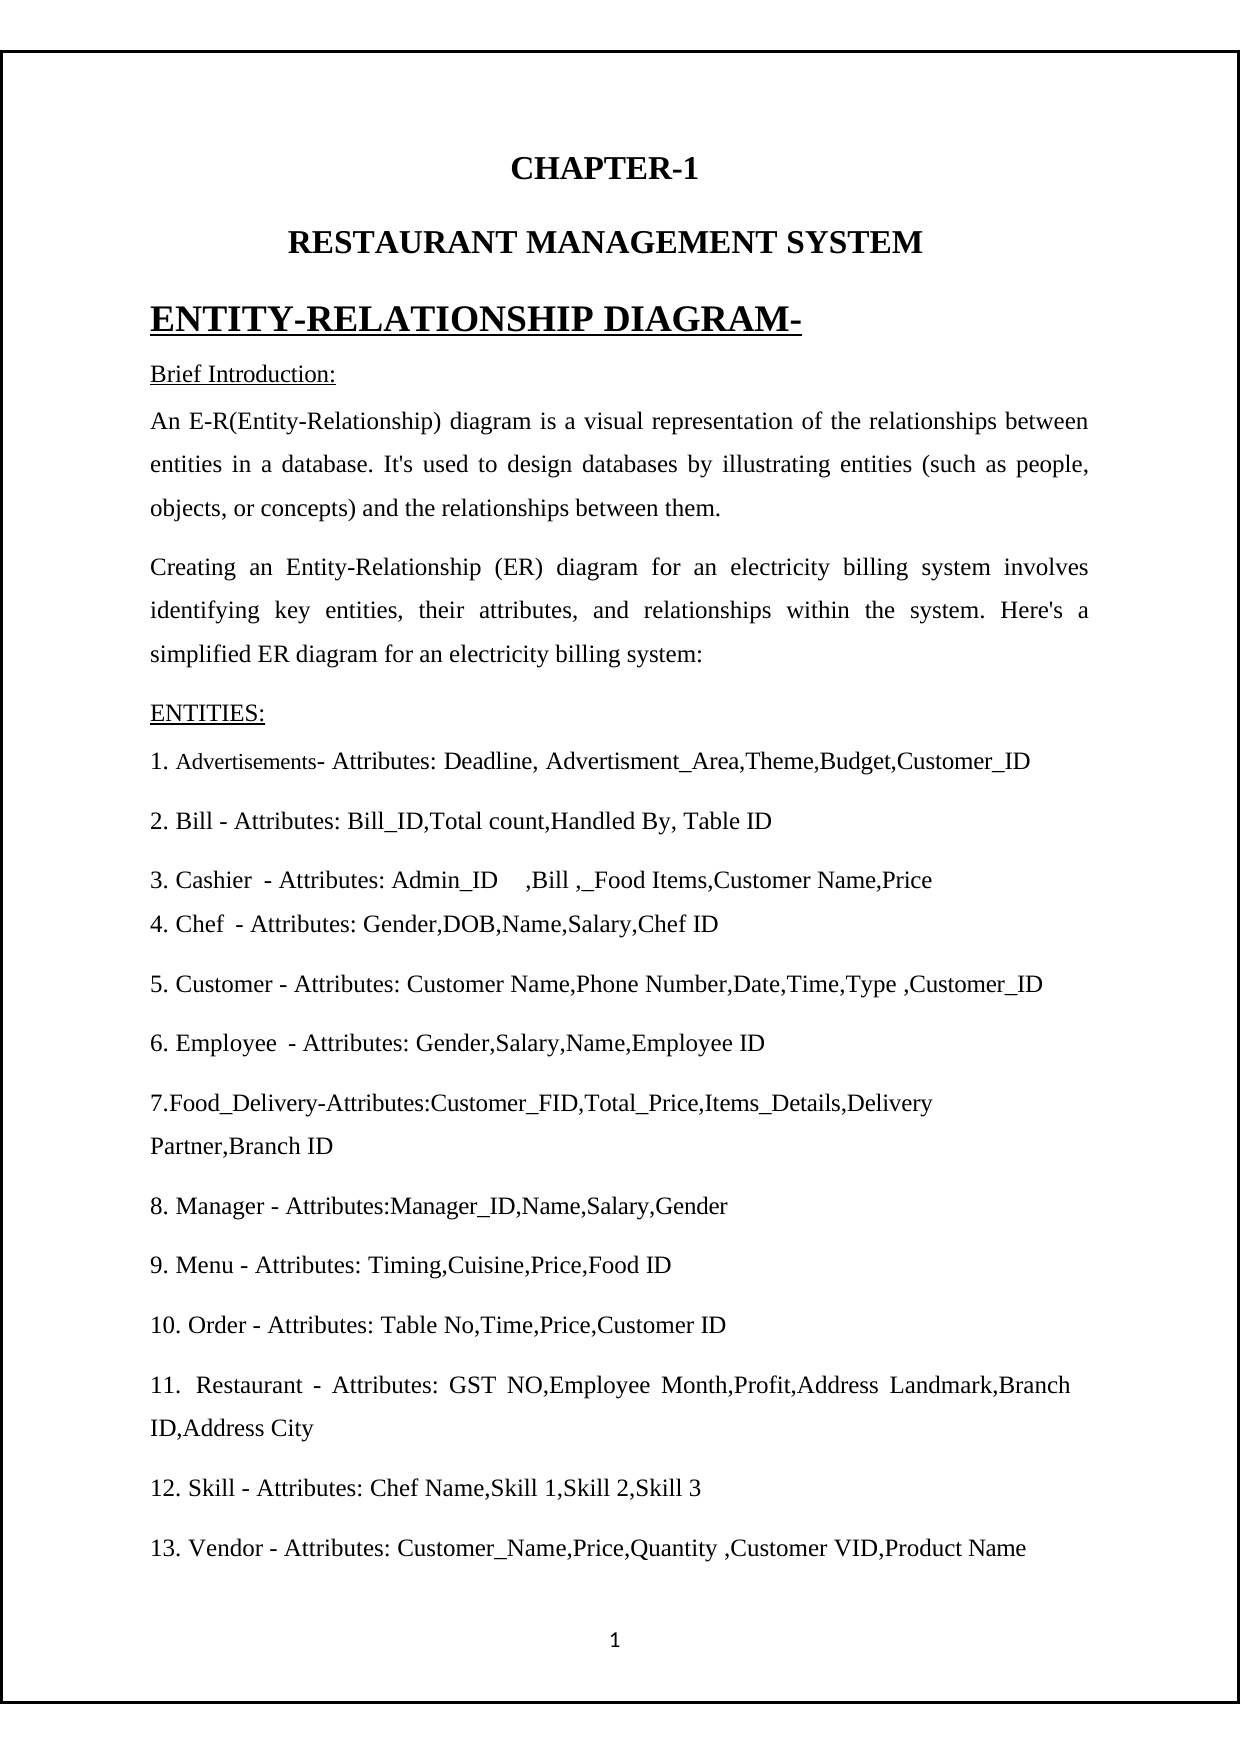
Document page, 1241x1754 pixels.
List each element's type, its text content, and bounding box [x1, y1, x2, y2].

list Skill - Attributes: Chef Name,Skill 1,Skill 2,Skill 3 [150, 1473, 1237, 1502]
list Order - Attributes: Table No,Time,Price,Customer ID [150, 1310, 1237, 1339]
list Customer - Attributes: Customer Name,Phone Number,Date,Time,Type ,Customer_ID [150, 969, 1237, 998]
text ENTITIES: [150, 698, 1237, 727]
list Chef - Attributes: Gender,DOB,Name,Salary,Chef ID [150, 909, 1237, 938]
list Menu - Attributes: Timing,Cuisine,Price,Food ID [150, 1250, 1237, 1279]
list Food_Delivery-Attributes:Customer_FID,Total_Price,Items_Details,Delivery Partner,Branch ID [150, 1088, 947, 1160]
text An E-R(Entity-Relationship) diagram is a visual representation of the relationships between entities in a database. It's used to design databases by illustrating entities (such as people, objects, or concepts) and the relationships between them. [150, 406, 1090, 522]
list Manager - Attributes:Manager_ID,Name,Salary,Gender [150, 1191, 1237, 1220]
list Vendor - Attributes: Customer_Name,Price,Quantity ,Customer VID,Product Name [150, 1533, 1237, 1562]
text ENTITY-RELATIONSHIP DIAGRAM- [150, 297, 1237, 340]
list Cashier - Attributes: Admin_ID ,Bill ,_Food Items,Customer Name,Price [150, 866, 1237, 894]
text Brief Introduction: [150, 359, 1237, 387]
text Creating an Entity-Relationship (ER) diagram for an electricity billing system involves identifying key entities, their attributes, and relationships within the system. Here's a simplified ER diagram for an electricity billing system: [150, 552, 1090, 667]
list Restaurant - Attributes: GST NO,Employee Month,Profit,Address Landmark,Branch ID,Address City [150, 1370, 1090, 1442]
list Bill - Attributes: Bill_ID,Total count,Handled By, Table ID [150, 806, 1237, 835]
list Advertisements- Attributes: Deadline, Advertisment_Area,Theme,Budget,Customer_ID [150, 746, 1237, 775]
list Employee - Attributes: Gender,Salary,Name,Employee ID [150, 1028, 1237, 1057]
text CHAPTER-1 RESTAURANT MANAGEMENT SYSTEM [288, 148, 926, 260]
